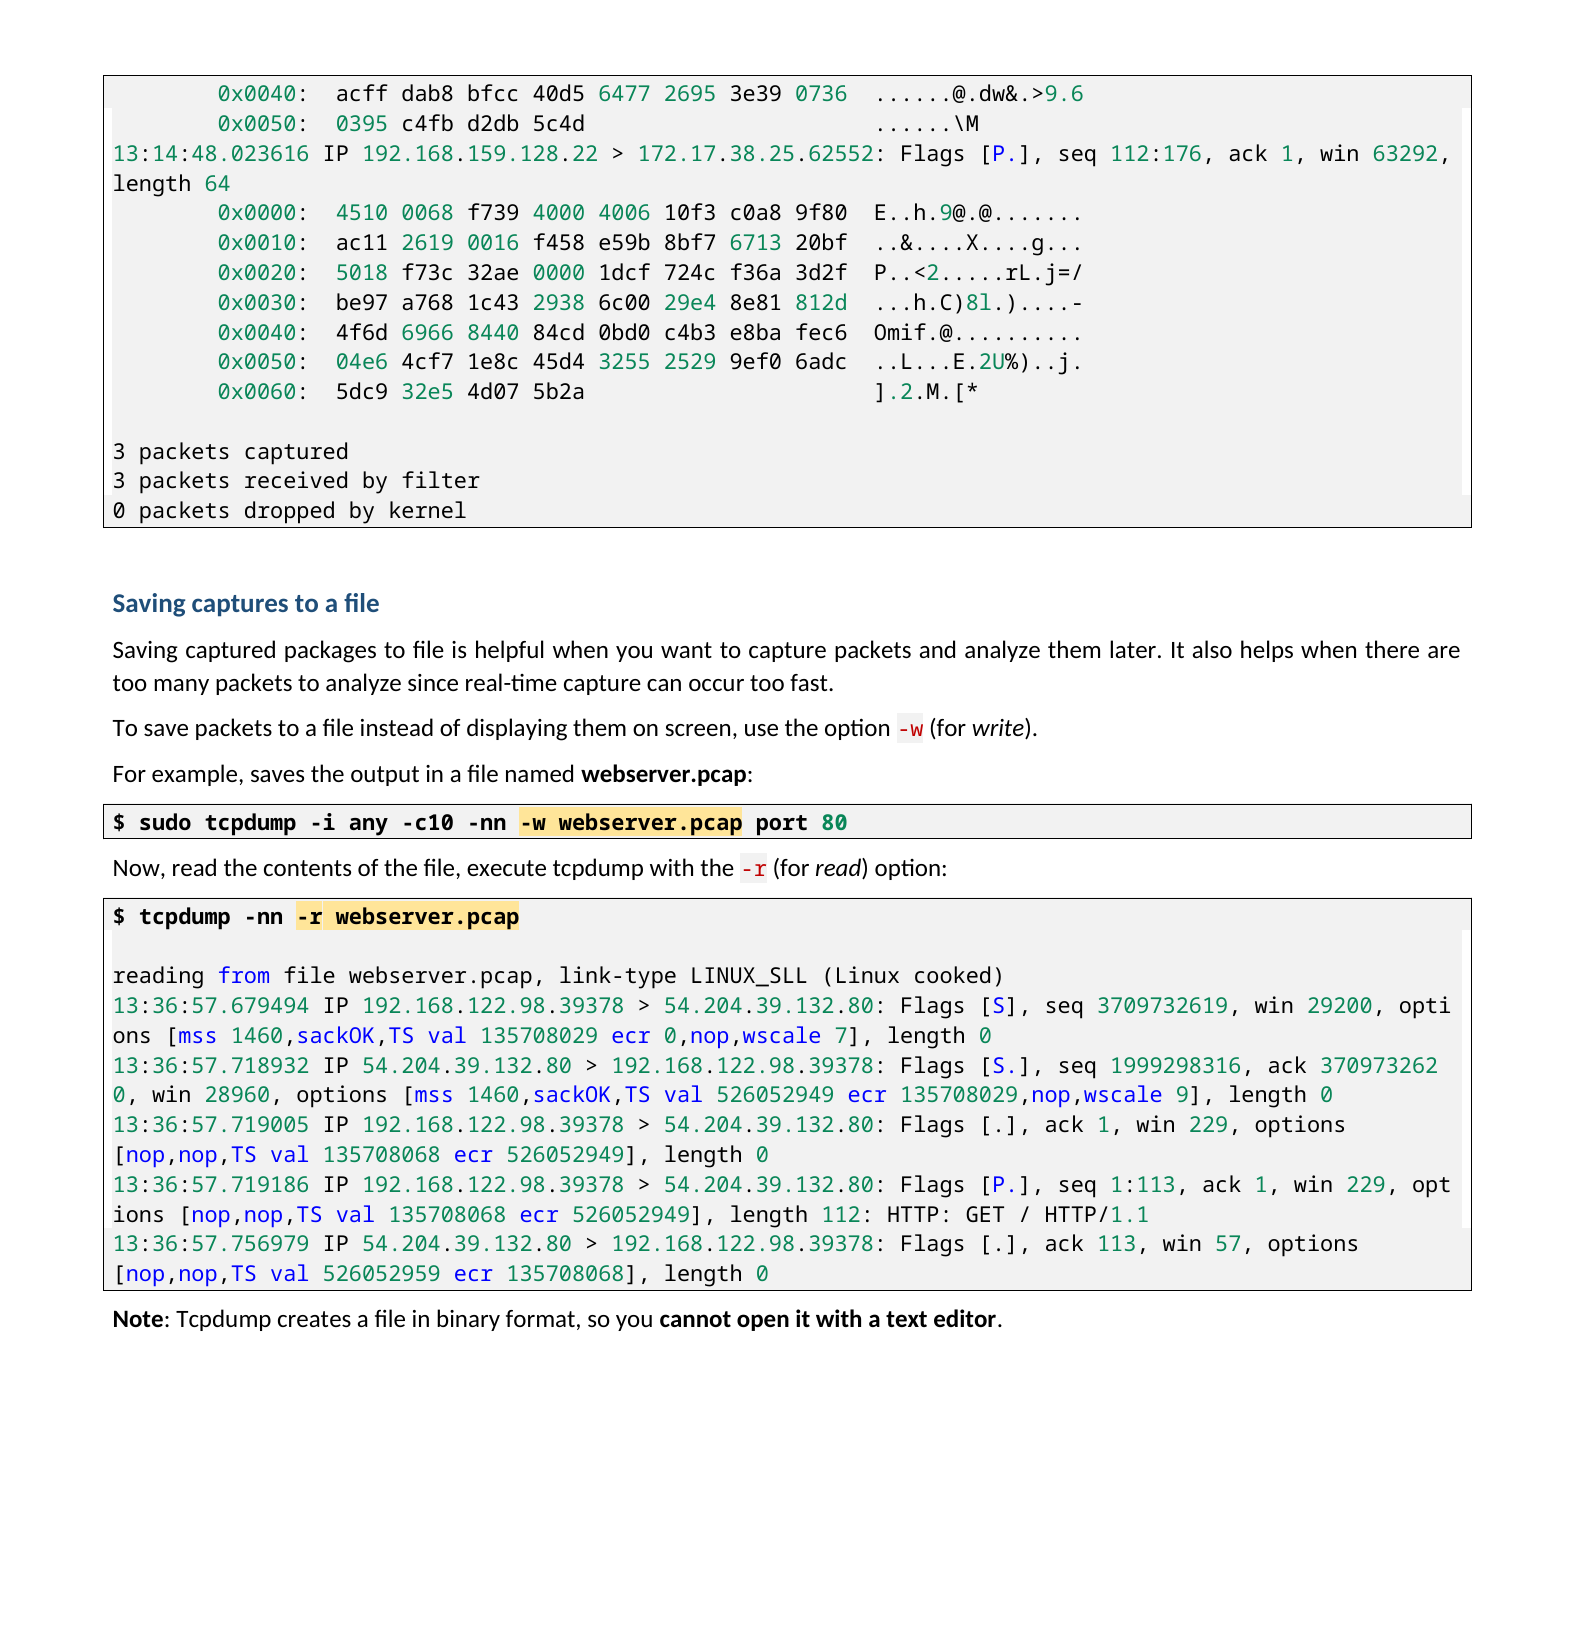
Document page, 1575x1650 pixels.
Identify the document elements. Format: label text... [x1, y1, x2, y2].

text 3 packets received by filter [112, 465, 1462, 492]
text 13:36:57.719186 IP 192.168.122.98.39378 > 54.204.39.132.80: Flags [P.], seq 1:113, ack 1, win 229, options [nop,nop,TS val 135708068 ecr 526052949], length 112: HTTP: GET / HTTP/1.1 [112, 1169, 1462, 1225]
text 0x0050: 0395 c4fb d2db 5c4d ......\M [112, 108, 1462, 138]
text 0x0010: ac11 2619 0016 f458 e59b 8bf7 6713 20bf ..&....X....g... [112, 227, 1462, 257]
text 13:14:48.023616 IP 192.168.159.128.22 > 172.17.38.25.62552: Flags [P.], seq 112:176, ack 1, win 63292, length 64 [112, 138, 1462, 197]
text 0x0040: acff dab8 bfcc 40d5 6477 2695 3e39 0736 ......@.dw&.>9.6 [104, 76, 1471, 108]
subtitle Saving captures to a file [112, 586, 1462, 619]
text For example, saves the output in a file named webserver.pcap: [112, 758, 1462, 788]
text 0x0030: be97 a768 1c43 2938 6c00 29e4 8e81 812d ...h.C)8l.)....- [112, 287, 1462, 316]
text 0x0060: 5dc9 32e5 4d07 5b2a ].2.M.[* [112, 376, 1462, 406]
text To save packets to a file instead of displaying them on screen, use the option -w (for write). [112, 712, 1462, 743]
text 13:36:57.718932 IP 54.204.39.132.80 > 192.168.122.98.39378: Flags [S.], seq 1999298316, ack 3709732620, win 28960, options [mss 1460,sackOK,TS val 526052949 ecr 135708029,nop,wscale 9], length 0 [112, 1049, 1462, 1109]
text Now, read the contents of the file, execute tcpdump with the -r (for read) option: [112, 852, 1462, 883]
text 3 packets captured [112, 436, 1462, 465]
text $ sudo tcpdump -i any -c10 -nn -w webserver.pcap port 80 [104, 805, 1471, 838]
text 13:36:57.756979 IP 54.204.39.132.80 > 192.168.122.98.39378: Flags [.], ack 113, win 57, options [nop,nop,TS val 526052959 ecr 135708068], length 0 [104, 1225, 1471, 1290]
text $ tcpdump -nn -r webserver.pcap [104, 899, 1471, 930]
text Note: Tcpdump creates a file in binary format, so you cannot open it with a text editor. [112, 1303, 1462, 1334]
text reading from file webserver.pcap, link-type LINUX_SLL (Linux cooked) [112, 960, 1462, 990]
text 0x0000: 4510 0068 f739 4000 4006 10f3 c0a8 9f80 E..h.9@.@....... [112, 197, 1462, 227]
text Saving captured packages to file is helpful when you want to capture packets and analyze them later. It also helps when there are too many packets to analyze since real-time capture can occur too fast. [112, 634, 1462, 698]
text 0x0040: 4f6d 6966 8440 84cd 0bd0 c4b3 e8ba fec6 Omif.@.......... [112, 316, 1462, 346]
text 0x0020: 5018 f73c 32ae 0000 1dcf 724c f36a 3d2f P..<2.....rL.j=/ [112, 257, 1462, 287]
text 0 packets dropped by kernel [104, 492, 1471, 527]
text 13:36:57.719005 IP 192.168.122.98.39378 > 54.204.39.132.80: Flags [.], ack 1, win 229, options [nop,nop,TS val 135708068 ecr 526052949], length 0 [112, 1109, 1462, 1169]
text 0x0050: 04e6 4cf7 1e8c 45d4 3255 2529 9ef0 6adc ..L...E.2U%)..j. [112, 346, 1462, 376]
text 13:36:57.679494 IP 192.168.122.98.39378 > 54.204.39.132.80: Flags [S], seq 3709732619, win 29200, options [mss 1460,sackOK,TS val 135708029 ecr 0,nop,wscale 7], length 0 [112, 990, 1462, 1049]
